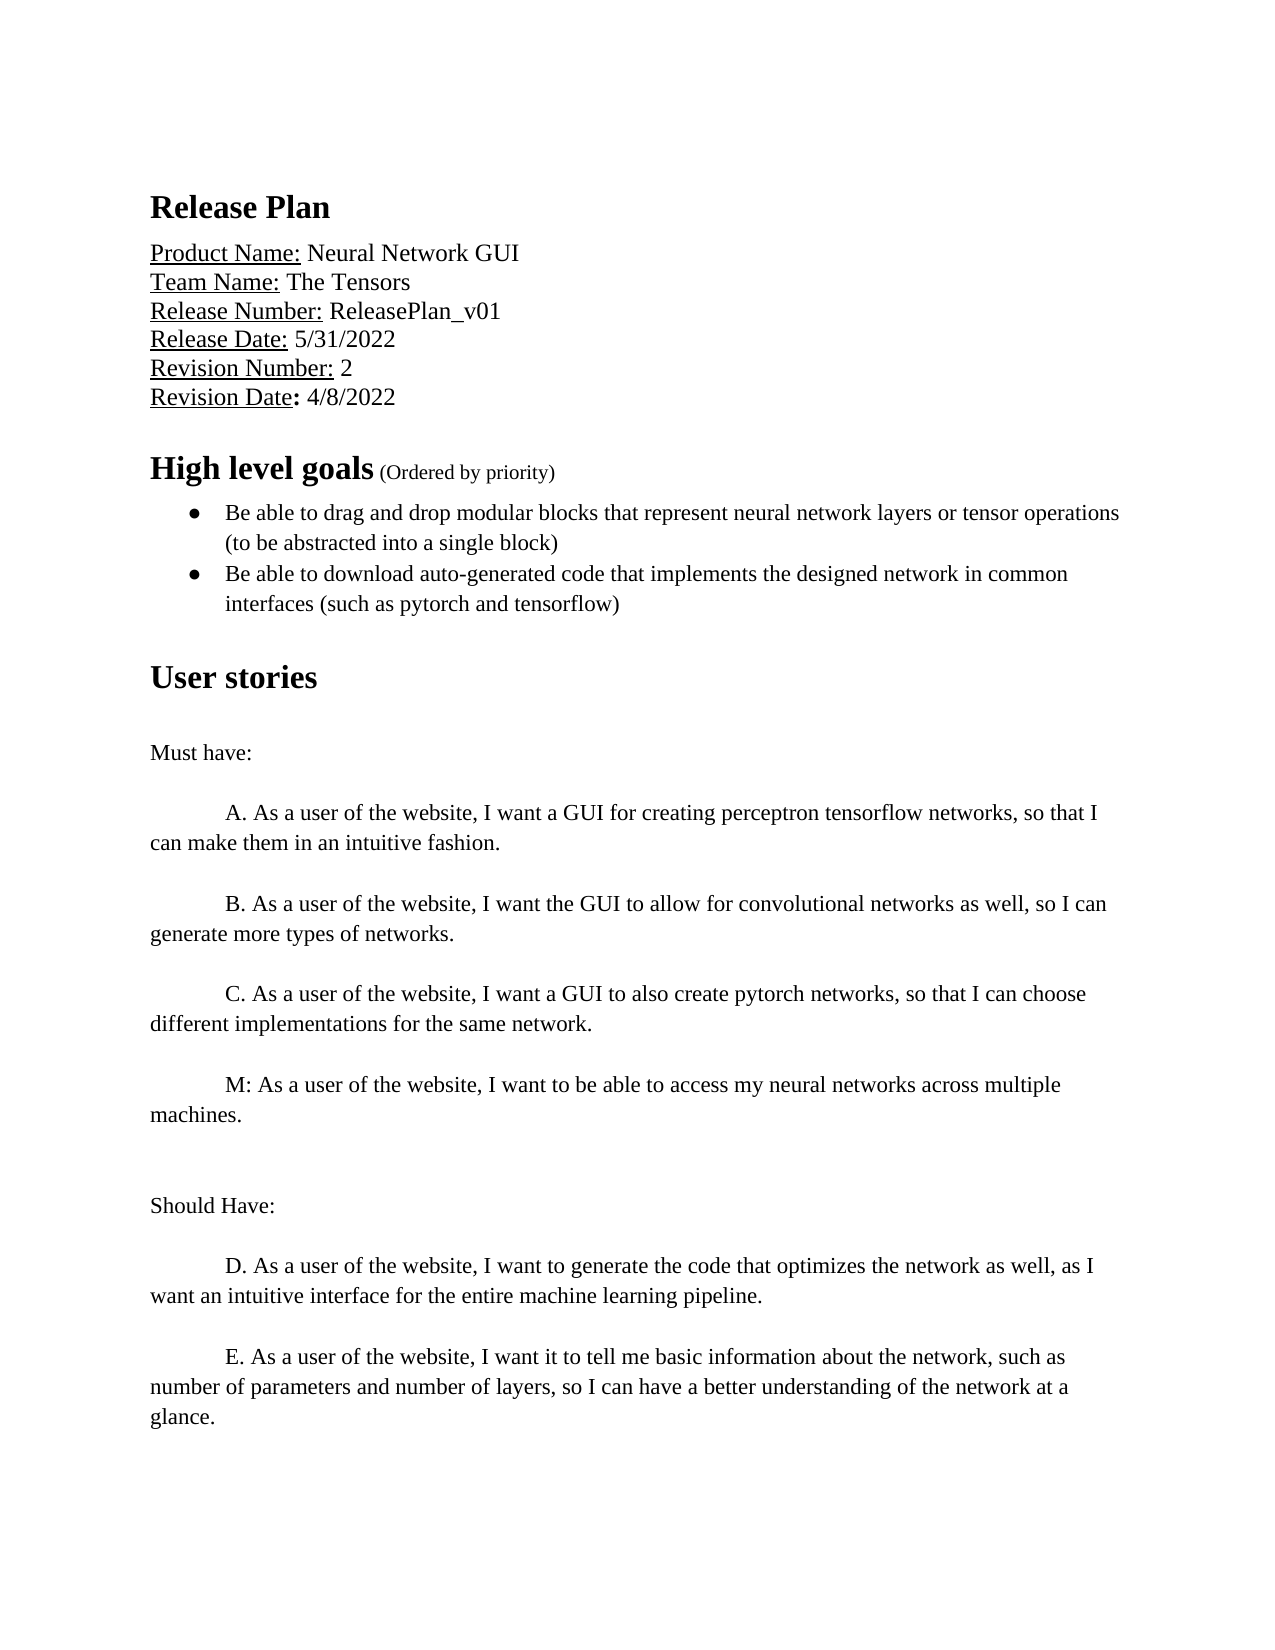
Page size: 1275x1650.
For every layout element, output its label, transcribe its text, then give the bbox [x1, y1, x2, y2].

text Product Name: Neural Network GUI [150, 238, 1125, 267]
text B. As a user of the website, I want the GUI to allow for convolutional networks as well, so I can generate more types of networks. [150, 889, 1125, 946]
text Must have: [150, 738, 1125, 765]
list Be able to drag and drop modular blocks that represent neural network layers or tensor operations (to be abstracted into a single block) [187, 499, 1125, 556]
subtitle Release Plan [150, 187, 1125, 226]
text E. As a user of the website, I want it to tell me basic information about the network, such as number of parameters and number of layers, so I can have a better understanding of the network at a glance. [150, 1343, 1125, 1429]
subtitle User stories [150, 657, 1125, 696]
text D. As a user of the website, I want to generate the code that optimizes the network as well, as I want an intuitive interface for the entire machine learning pipeline. [150, 1252, 1125, 1309]
text A. As a user of the website, I want a GUI for creating perceptron tensorflow networks, so that I can make them in an intuitive fashion. [150, 799, 1125, 856]
subtitle High level goals (Ordered by priority) [150, 448, 1125, 487]
text Revision Date: 4/8/2022 [150, 382, 1125, 411]
text Should Have: [150, 1192, 1125, 1218]
text M: As a user of the website, I want to be able to access my neural networks across multiple machines. [150, 1071, 1125, 1127]
text Release Number: ReleasePlan_v01 [150, 296, 1125, 324]
text Release Date: 5/31/2022 [150, 324, 1125, 353]
text C. As a user of the website, I want a GUI to also create pytorch networks, so that I can choose different implementations for the same network. [150, 980, 1125, 1037]
text Revision Number: 2 [150, 353, 1125, 382]
list Be able to download auto-generated code that implements the designed network in common interfaces (such as pytorch and tensorflow) [187, 559, 1125, 616]
text Team Name: The Tensors [150, 267, 1125, 296]
